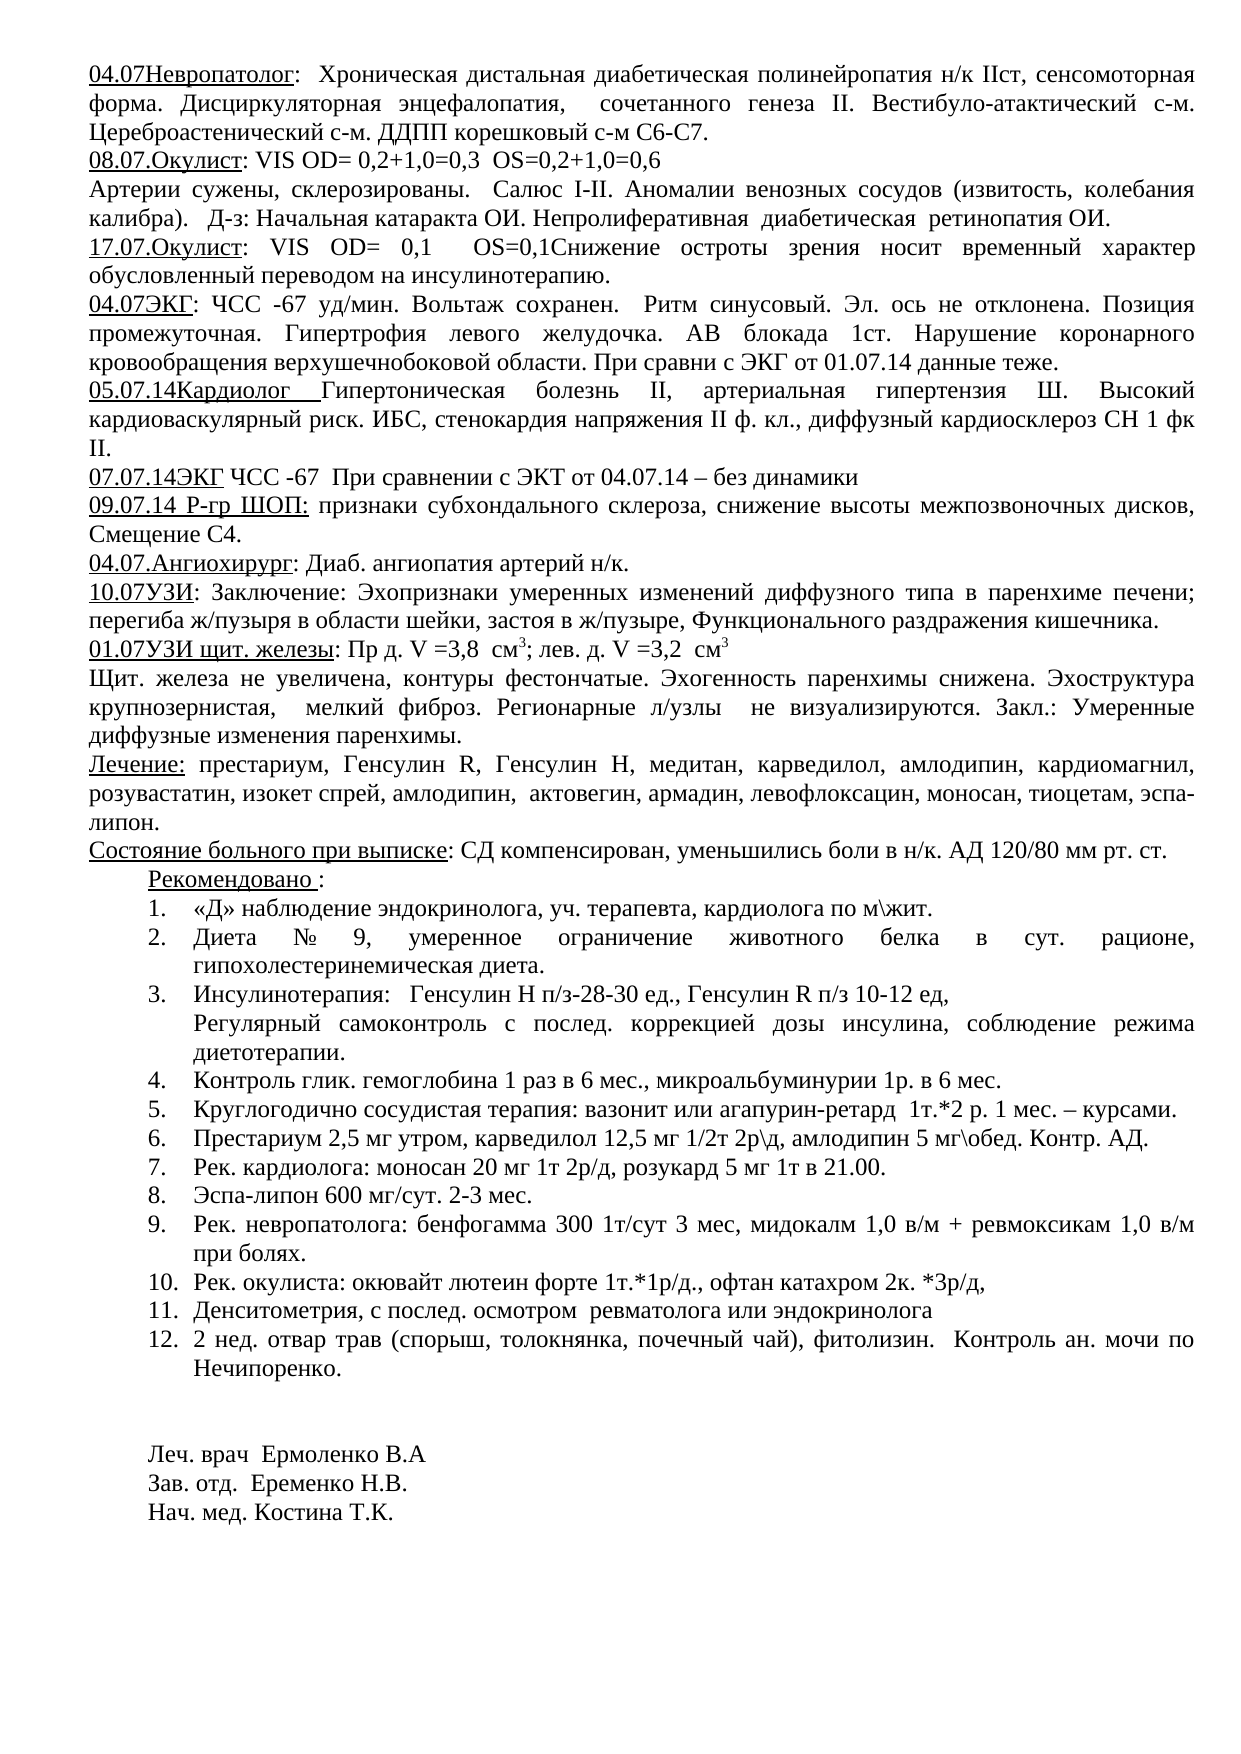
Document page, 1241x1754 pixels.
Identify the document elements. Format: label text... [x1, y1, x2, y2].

subtitle Леч. врач Ермоленко В.А [148, 1439, 1196, 1468]
text 09.07.14 Р-гр ШОП: признаки субхондального склероза, снижение высоты межпозвоночных дисков, Смещение С4. [89, 490, 1196, 548]
text Регулярный самоконтроль с послед. коррекцией дозы инсулина, соблюдение режима диетотерапии. [193, 1008, 1196, 1065]
text 17.07.Окулист: VIS OD= 0,1 OS=0,1Снижение остроты зрения носит временный характер обусловленный переводом на инсулинотерапию. [89, 232, 1196, 289]
list Рек. окулиста: окювайт лютеин форте 1т.*1р/д., офтан катахром 2к. *3р/д, [148, 1267, 1196, 1295]
list Инсулинотерапия: Генсулин Н п/з-28-30 ед., Генсулин R п/з 10-12 ед, [148, 979, 1196, 1008]
list Контроль глик. гемоглобина 1 раз в 6 мес., микроальбуминурии 1р. в 6 мес. [148, 1065, 1196, 1094]
text Рекомендовано : [148, 864, 1196, 893]
text Нач. мед. Костина Т.К. [148, 1497, 1196, 1525]
list 2 нед. отвар трав (спорыш, толокнянка, почечный чай), фитолизин. Контроль ан. мочи по Нечипоренко. [148, 1324, 1196, 1382]
text Артерии сужены, склерозированы. Салюс I-II. Аномалии венозных сосудов (извитость, колебания калибра). Д-з: Начальная катаракта ОИ. Непролиферативная диабетическая ретинопатия ОИ. [89, 174, 1196, 232]
text Лечение: престариум, Генсулин R, Генсулин Н, медитан, карведилол, амлодипин, кардиомагнил, розувастатин, изокет спрей, амлодипин, актовегин, армадин, левофлоксацин, моносан, тиоцетам, эспа-липон. [89, 749, 1196, 835]
text 08.07.Окулист: VIS OD= 0,2+1,0=0,3 OS=0,2+1,0=0,6 [89, 145, 1196, 174]
text 07.07.14ЭКГ ЧСС -67 При сравнении с ЭКТ от 04.07.14 – без динамики [89, 462, 1196, 490]
text 10.07УЗИ: Заключение: Эхопризнаки умеренных изменений диффузного типа в паренхиме печени; перегиба ж/пузыря в области шейки, застоя в ж/пузыре, Функционального раздражения кишечника. [89, 577, 1196, 634]
text Зав. отд. Еременко Н.В. [148, 1468, 1196, 1497]
list Рек. кардиолога: моносан 20 мг 1т 2р/д, розукард 5 мг 1т в 21.00. [148, 1152, 1196, 1180]
list Круглогодично сосудистая терапия: вазонит или агапурин-ретард 1т.*2 р. 1 мес. – курсами. [148, 1094, 1196, 1123]
list Денситометрия, с послед. осмотром ревматолога или эндокринолога [148, 1295, 1196, 1324]
text 05.07.14Кардиолог Гипертоническая болезнь II, артериальная гипертензия Ш. Высокий кардиоваскулярный риск. ИБС, стенокардия напряжения II ф. кл., диффузный кардиосклероз СН 1 фк II. [89, 375, 1196, 462]
list Рек. невропатолога: бенфогамма 300 1т/сут 3 мес, мидокалм 1,0 в/м + ревмоксикам 1,0 в/м при болях. [148, 1209, 1196, 1267]
list Диета № 9, умеренное ограничение животного белка в сут. рационе, гипохолестеринемическая диета. [148, 922, 1196, 979]
list Престариум 2,5 мг утром, карведилол 12,5 мг 1/2т 2р\д, амлодипин 5 мг\обед. Контр. АД. [148, 1123, 1196, 1152]
text Щит. железа не увеличена, контуры фестончатые. Эхогенность паренхимы снижена. Эхоструктура крупнозернистая, мелкий фиброз. Регионарные л/узлы не визуализируются. Закл.: Умеренные диффузные изменения паренхимы. [89, 663, 1196, 749]
text 04.07.Ангиохирург: Диаб. ангиопатия артерий н/к. [89, 548, 1196, 577]
text 04.07ЭКГ: ЧСС -67 уд/мин. Вольтаж сохранен. Ритм синусовый. Эл. ось не отклонена. Позиция промежуточная. Гипертрофия левого желудочка. АВ блокада 1ст. Нарушение коронарного кровообращения верхушечнобоковой области. При сравни с ЭКГ от 01.07.14 данные теже. [89, 289, 1196, 375]
list «Д» наблюдение эндокринолога, уч. терапевта, кардиолога по м\жит. [148, 893, 1196, 922]
text 01.07УЗИ щит. железы: Пр д. V =3,8 см3; лев. д. V =3,2 см3 [89, 634, 1196, 663]
list Эспа-липон 600 мг/сут. 2-3 мес. [148, 1180, 1196, 1209]
text 04.07Невропатолог: Хроническая дистальная диабетическая полинейропатия н/к IIст, сенсомоторная форма. Дисциркуляторная энцефалопатия, сочетанного генеза II. Вестибуло-атактический с-м. Цереброастенический с-м. ДДПП корешковый с-м С6-С7. [89, 59, 1196, 145]
text Состояние больного при выписке: СД компенсирован, уменьшились боли в н/к. АД 120/80 мм рт. ст. [89, 835, 1196, 864]
